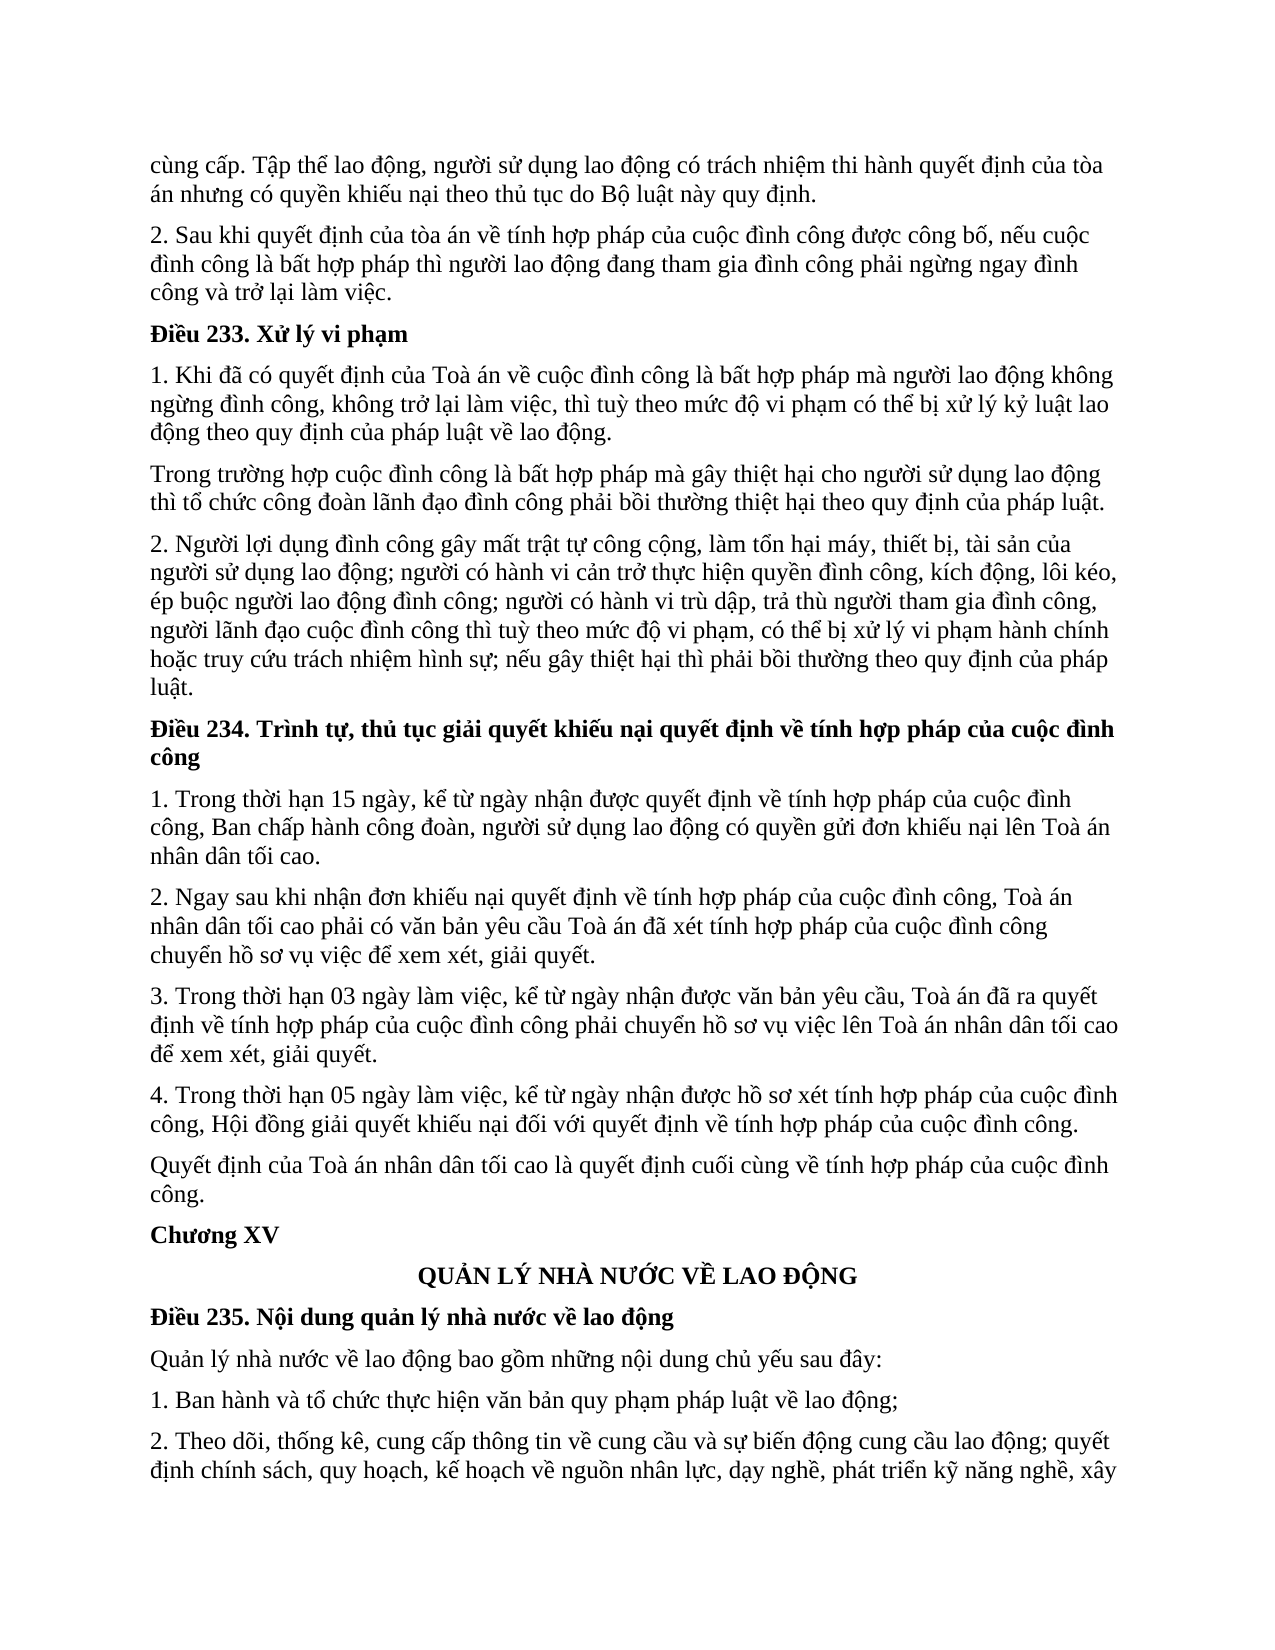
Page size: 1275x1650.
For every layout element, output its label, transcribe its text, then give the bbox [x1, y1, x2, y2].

text Chương XV [150, 1220, 1125, 1249]
text 2. Người lợi dụng đình công gây mất trật tự công cộng, làm tổn hại máy, thiết bị, tài sản của người sử dụng lao động; người có hành vi cản trở thực hiện quyền đình công, kích động, lôi kéo, ép buộc người lao động đình công; người có hành vi trù dập, trả thù người tham gia đình công, người lãnh đạo cuộc đình công thì tuỳ theo mức độ vi phạm, có thể bị xử lý vi phạm hành chính hoặc truy cứu trách nhiệm hình sự; nếu gây thiệt hại thì phải bồi thường theo quy định của pháp luật. [150, 529, 1125, 701]
text 2. Sau khi quyết định của tòa án về tính hợp pháp của cuộc đình công được công bố, nếu cuộc đình công là bất hợp pháp thì người lao động đang tham gia đình công phải ngừng ngay đình công và trở lại làm việc. [150, 220, 1125, 306]
text QUẢN LÝ NHÀ NƯỚC VỀ LAO ĐỘNG [150, 1261, 1125, 1290]
text Điều 233. Xử lý vi phạm [150, 319, 1125, 347]
text 2. Ngay sau khi nhận đơn khiếu nại quyết định về tính hợp pháp của cuộc đình công, Toà án nhân dân tối cao phải có văn bản yêu cầu Toà án đã xét tính hợp pháp của cuộc đình công chuyển hồ sơ vụ việc để xem xét, giải quyết. [150, 882, 1125, 969]
text 4. Trong thời hạn 05 ngày làm việc, kể từ ngày nhận được hồ sơ xét tính hợp pháp của cuộc đình công, Hội đồng giải quyết khiếu nại đối với quyết định về tính hợp pháp của cuộc đình công. [150, 1080, 1125, 1137]
text 1. Trong thời hạn 15 ngày, kể từ ngày nhận được quyết định về tính hợp pháp của cuộc đình công, Ban chấp hành công đoàn, người sử dụng lao động có quyền gửi đơn khiếu nại lên Toà án nhân dân tối cao. [150, 784, 1125, 870]
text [150, 150, 1125, 207]
text Điều 235. Nội dung quản lý nhà nước về lao động [150, 1302, 1125, 1331]
text Quản lý nhà nước về lao động bao gồm những nội dung chủ yếu sau đây: [150, 1344, 1125, 1372]
text 3. Trong thời hạn 03 ngày làm việc, kể từ ngày nhận được văn bản yêu cầu, Toà án đã ra quyết định về tính hợp pháp của cuộc đình công phải chuyển hồ sơ vụ việc lên Toà án nhân dân tối cao để xem xét, giải quyết. [150, 981, 1125, 1067]
text 1. Ban hành và tổ chức thực hiện văn bản quy phạm pháp luật về lao động; [150, 1385, 1125, 1414]
text Quyết định của Toà án nhân dân tối cao là quyết định cuối cùng về tính hợp pháp của cuộc đình công. [150, 1150, 1125, 1207]
text Điều 234. Trình tự, thủ tục giải quyết khiếu nại quyết định về tính hợp pháp của cuộc đình công [150, 714, 1125, 771]
text 1. Khi đã có quyết định của Toà án về cuộc đình công là bất hợp pháp mà người lao động không ngừng đình công, không trở lại làm việc, thì tuỳ theo mức độ vi phạm có thể bị xử lý kỷ luật lao động theo quy định của pháp luật về lao động. [150, 360, 1125, 446]
text Trong trường hợp cuộc đình công là bất hợp pháp mà gây thiệt hại cho người sử dụng lao động thì tổ chức công đoàn lãnh đạo đình công phải bồi thường thiệt hại theo quy định của pháp luật. [150, 459, 1125, 516]
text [150, 1426, 1125, 1484]
